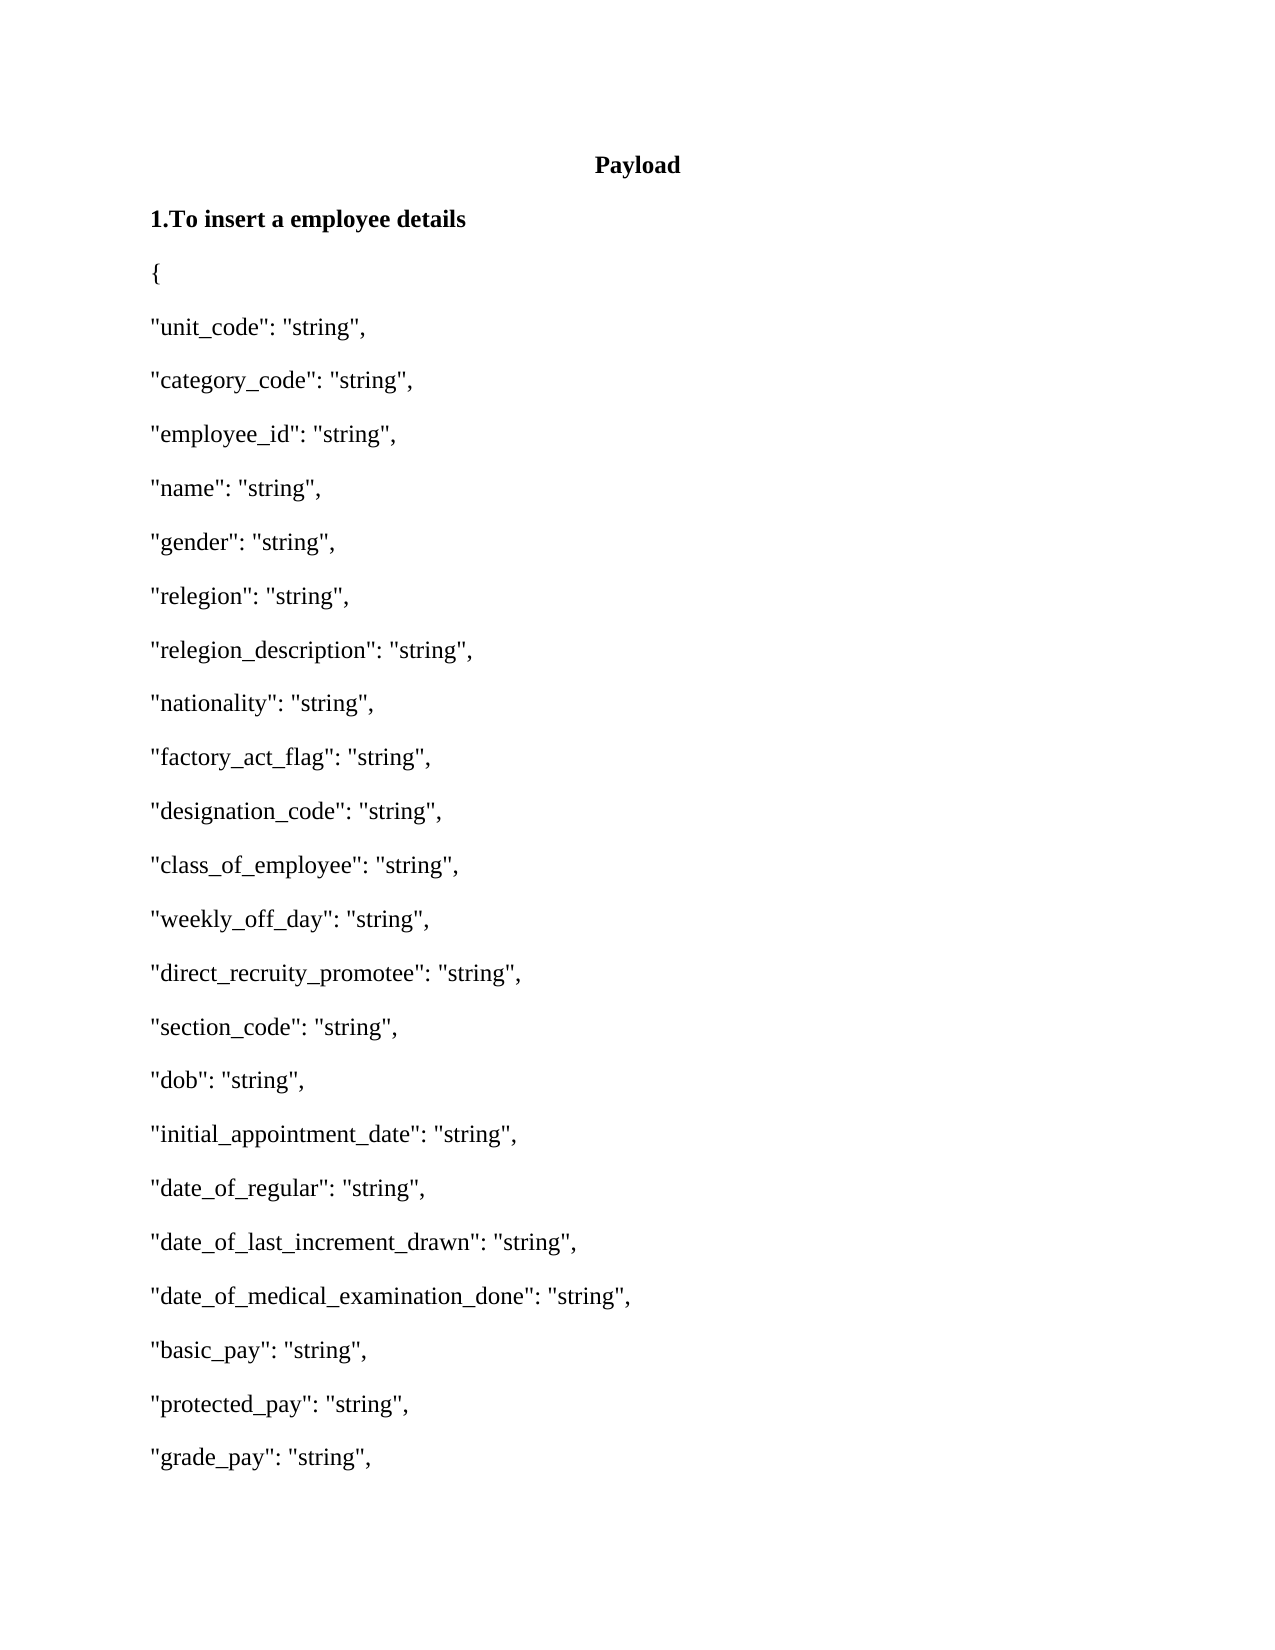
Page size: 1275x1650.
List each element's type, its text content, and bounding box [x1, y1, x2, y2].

text "basic_pay": "string", [150, 1335, 1125, 1363]
text "date_of_regular": "string", [150, 1173, 1125, 1202]
text "employee_id": "string", [150, 419, 1125, 448]
text "protected_pay": "string", [150, 1389, 1125, 1417]
text "unit_code": "string", [150, 312, 1125, 340]
text "category_code": "string", [150, 365, 1125, 394]
text "designation_code": "string", [150, 796, 1125, 825]
text "nationality": "string", [150, 688, 1125, 717]
text "date_of_medical_examination_done": "string", [150, 1281, 1125, 1310]
text "name": "string", [150, 473, 1125, 502]
text Payload [150, 150, 1125, 179]
text "direct_recruity_promotee": "string", [150, 958, 1125, 987]
text "dob": "string", [150, 1066, 1125, 1094]
text "weekly_off_day": "string", [150, 904, 1125, 933]
text "initial_appointment_date": "string", [150, 1119, 1125, 1148]
text 1.To insert a employee details [150, 204, 1125, 233]
text "class_of_employee": "string", [150, 850, 1125, 879]
text "relegion_description": "string", [150, 635, 1125, 663]
text "gender": "string", [150, 527, 1125, 556]
text "relegion": "string", [150, 581, 1125, 609]
text { [150, 258, 1125, 286]
text "grade_pay": "string", [150, 1442, 1125, 1471]
text "factory_act_flag": "string", [150, 742, 1125, 771]
text "date_of_last_increment_drawn": "string", [150, 1227, 1125, 1256]
text "section_code": "string", [150, 1012, 1125, 1040]
